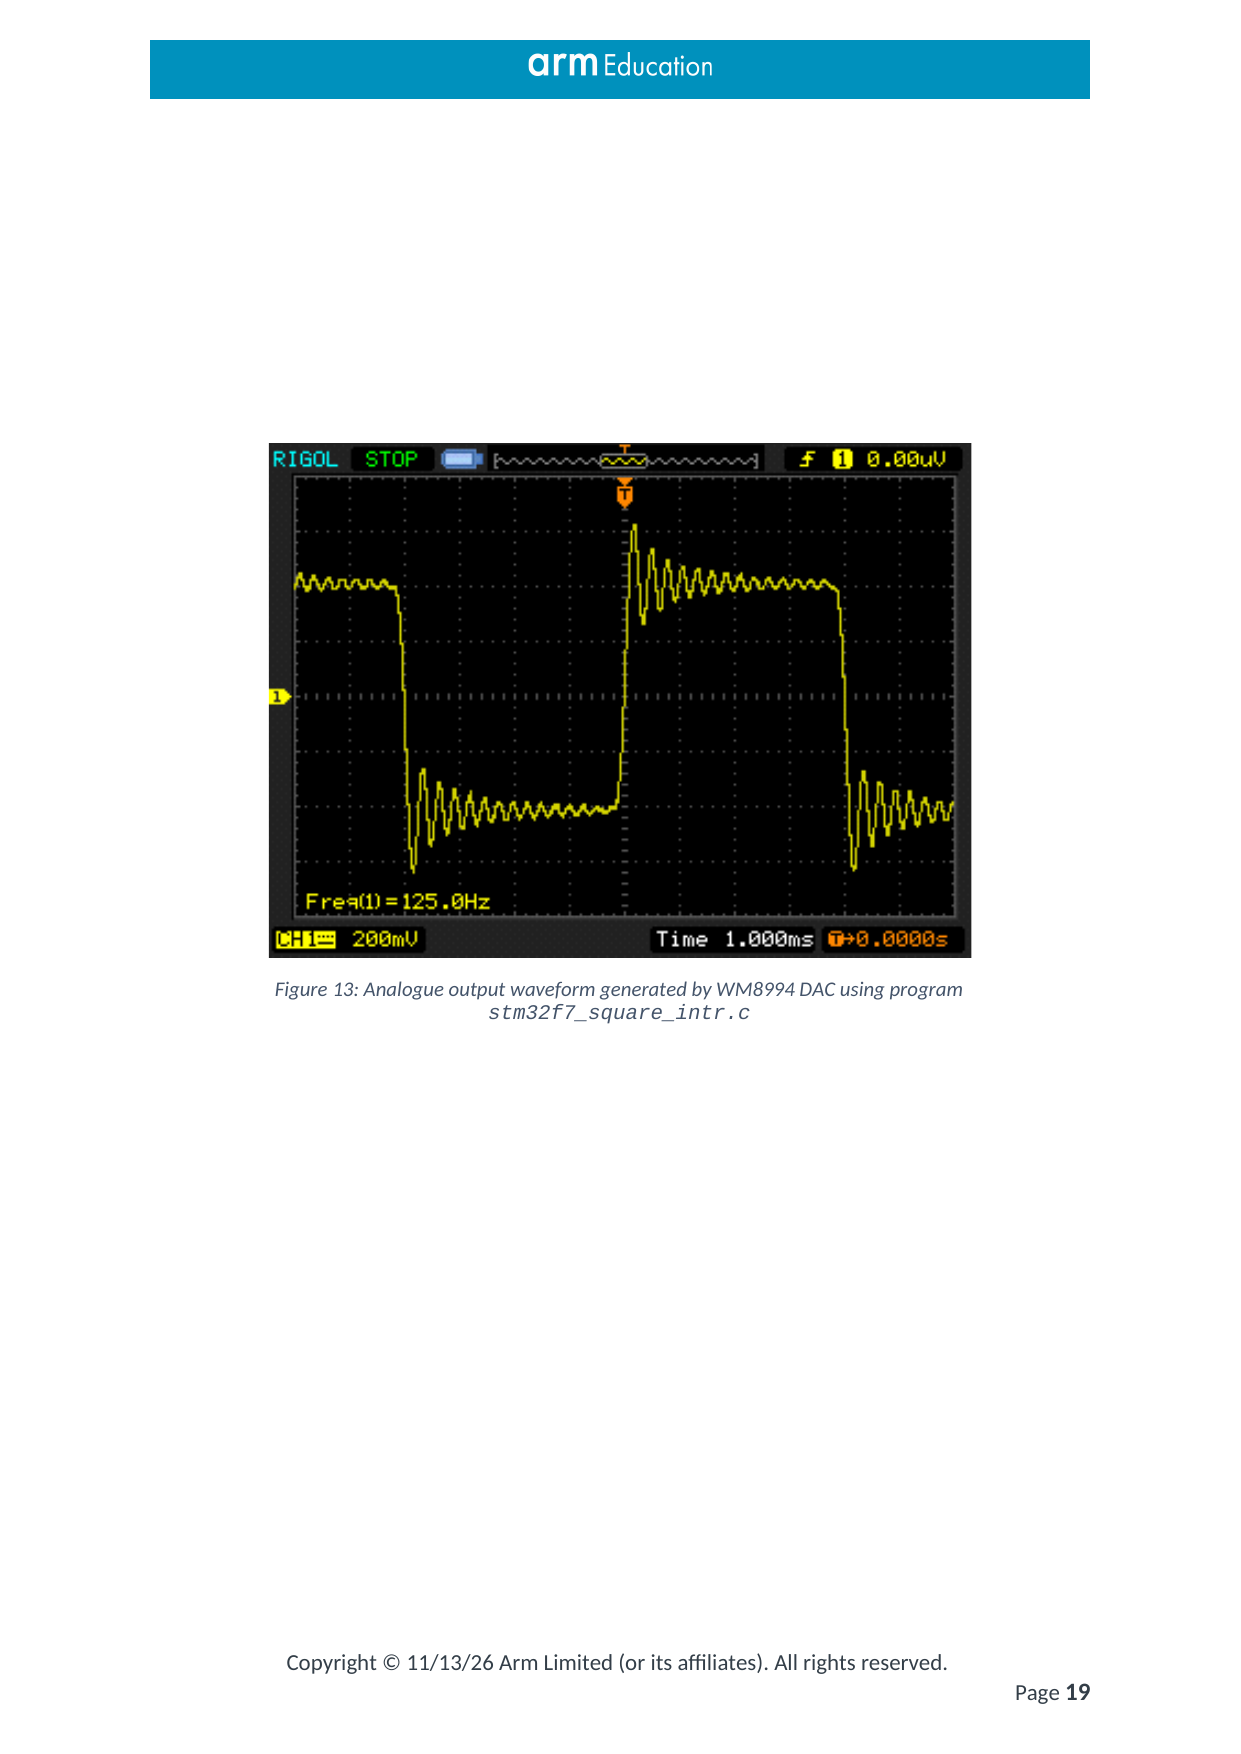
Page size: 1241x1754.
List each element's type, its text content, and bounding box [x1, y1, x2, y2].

picture [529, 54, 548, 75]
picture [554, 54, 566, 75]
picture [268, 443, 972, 958]
picture [570, 54, 597, 75]
text Figure 13: Analogue output waveform generated by WM8994 DAC using program stm32f7_square_intr.c [150, 977, 1090, 1026]
picture [606, 55, 615, 75]
picture [675, 58, 679, 75]
